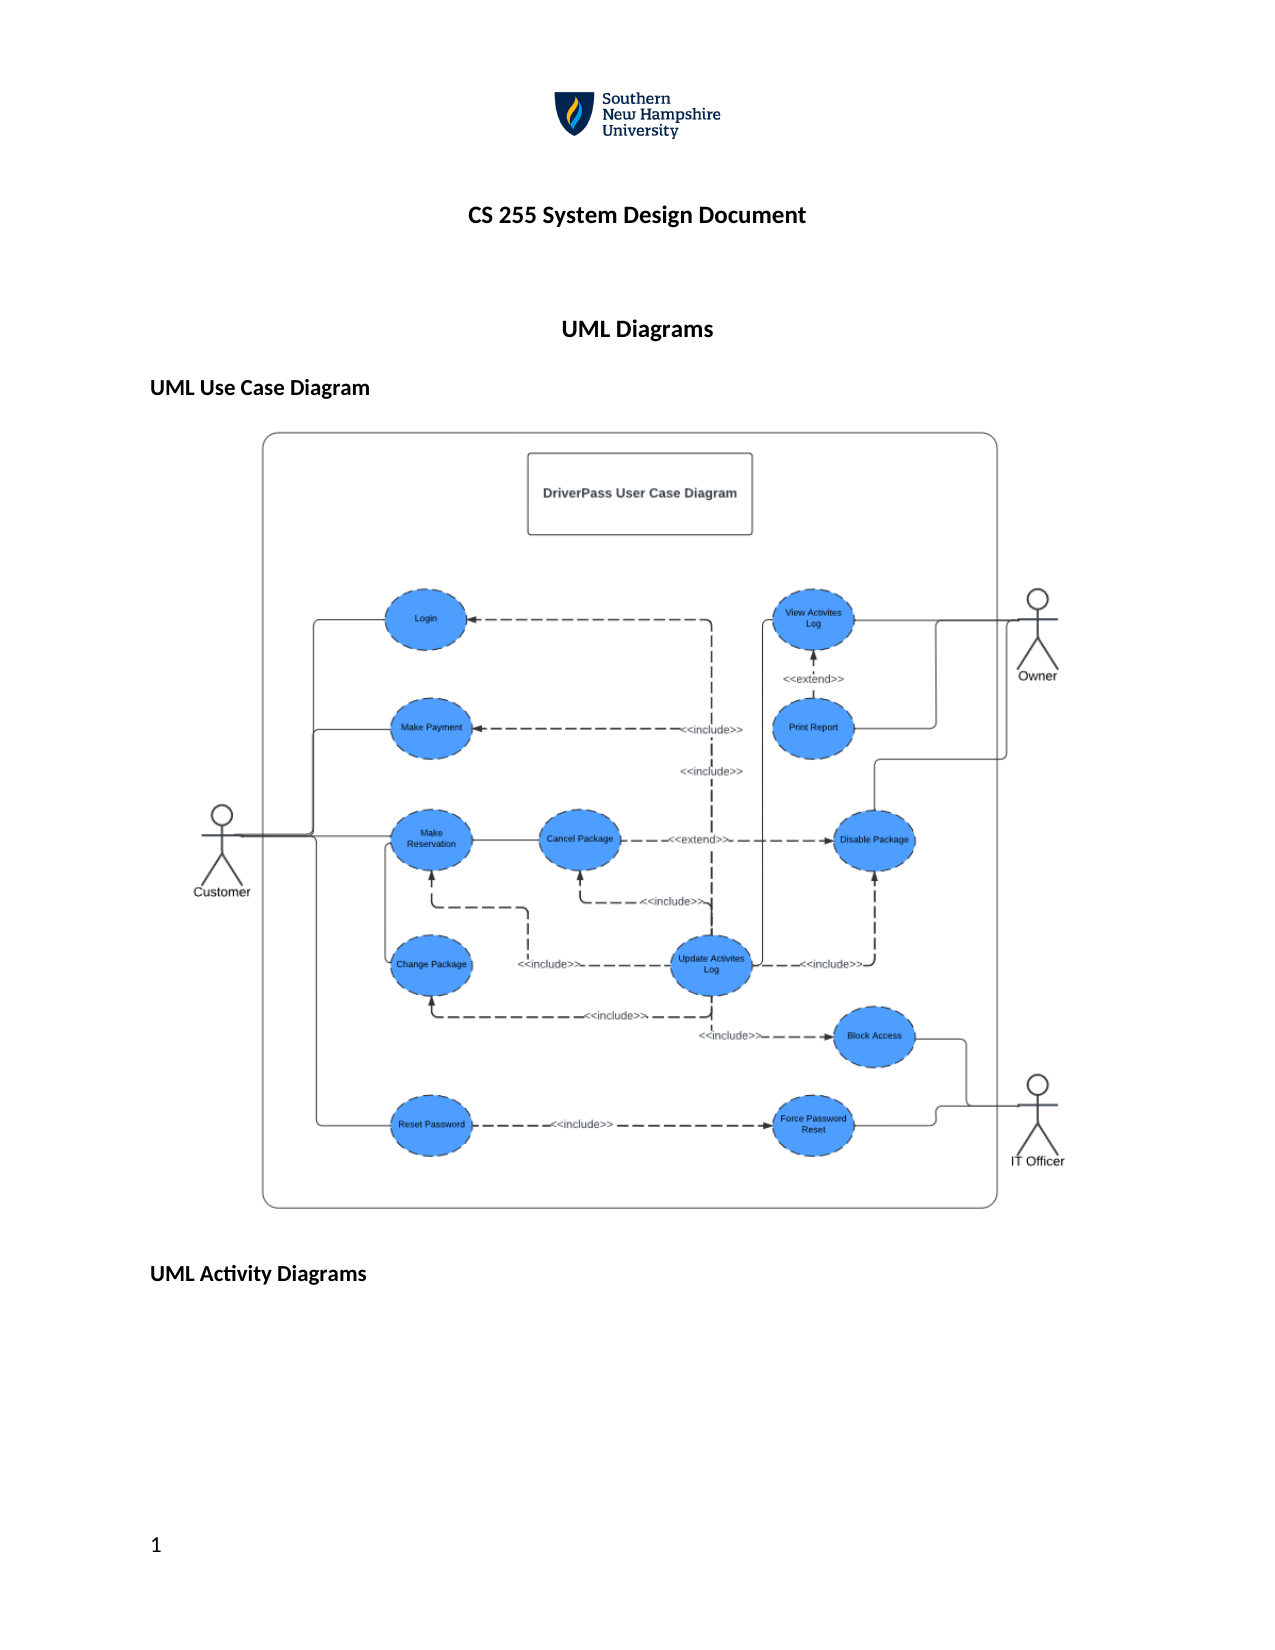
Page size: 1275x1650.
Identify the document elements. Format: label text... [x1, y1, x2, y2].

subtitle UML Use Case Diagram [150, 373, 1125, 401]
picture [546, 75, 729, 154]
picture [150, 401, 1125, 1260]
subtitle UML Activity Diagrams [150, 1260, 1125, 1287]
subtitle UML Diagrams [150, 313, 1125, 343]
subtitle CS 255 System Design Document [150, 199, 1125, 229]
